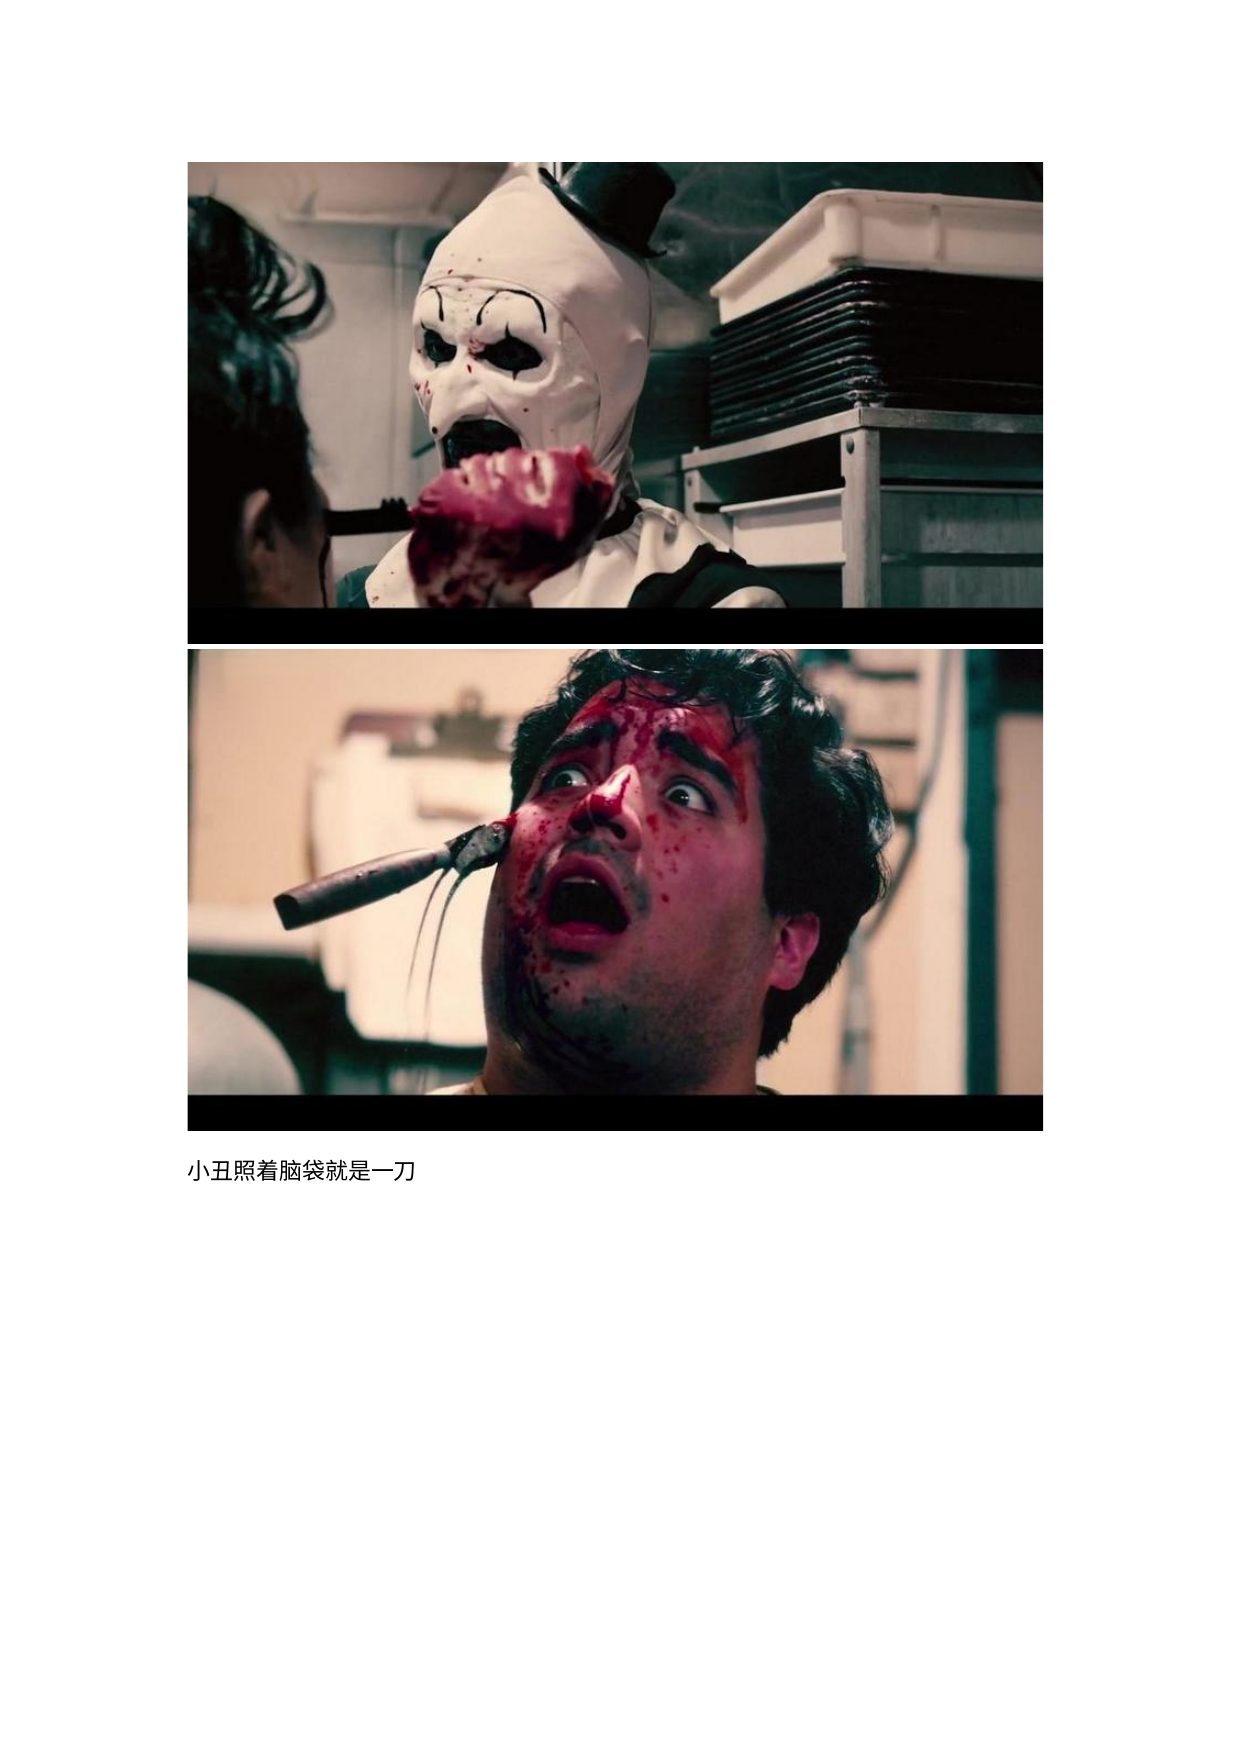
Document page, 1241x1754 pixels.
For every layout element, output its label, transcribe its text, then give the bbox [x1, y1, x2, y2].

picture [187, 649, 1044, 1131]
picture [187, 162, 1044, 644]
text 小丑照着脑袋就是一刀 [187, 1137, 1053, 1202]
